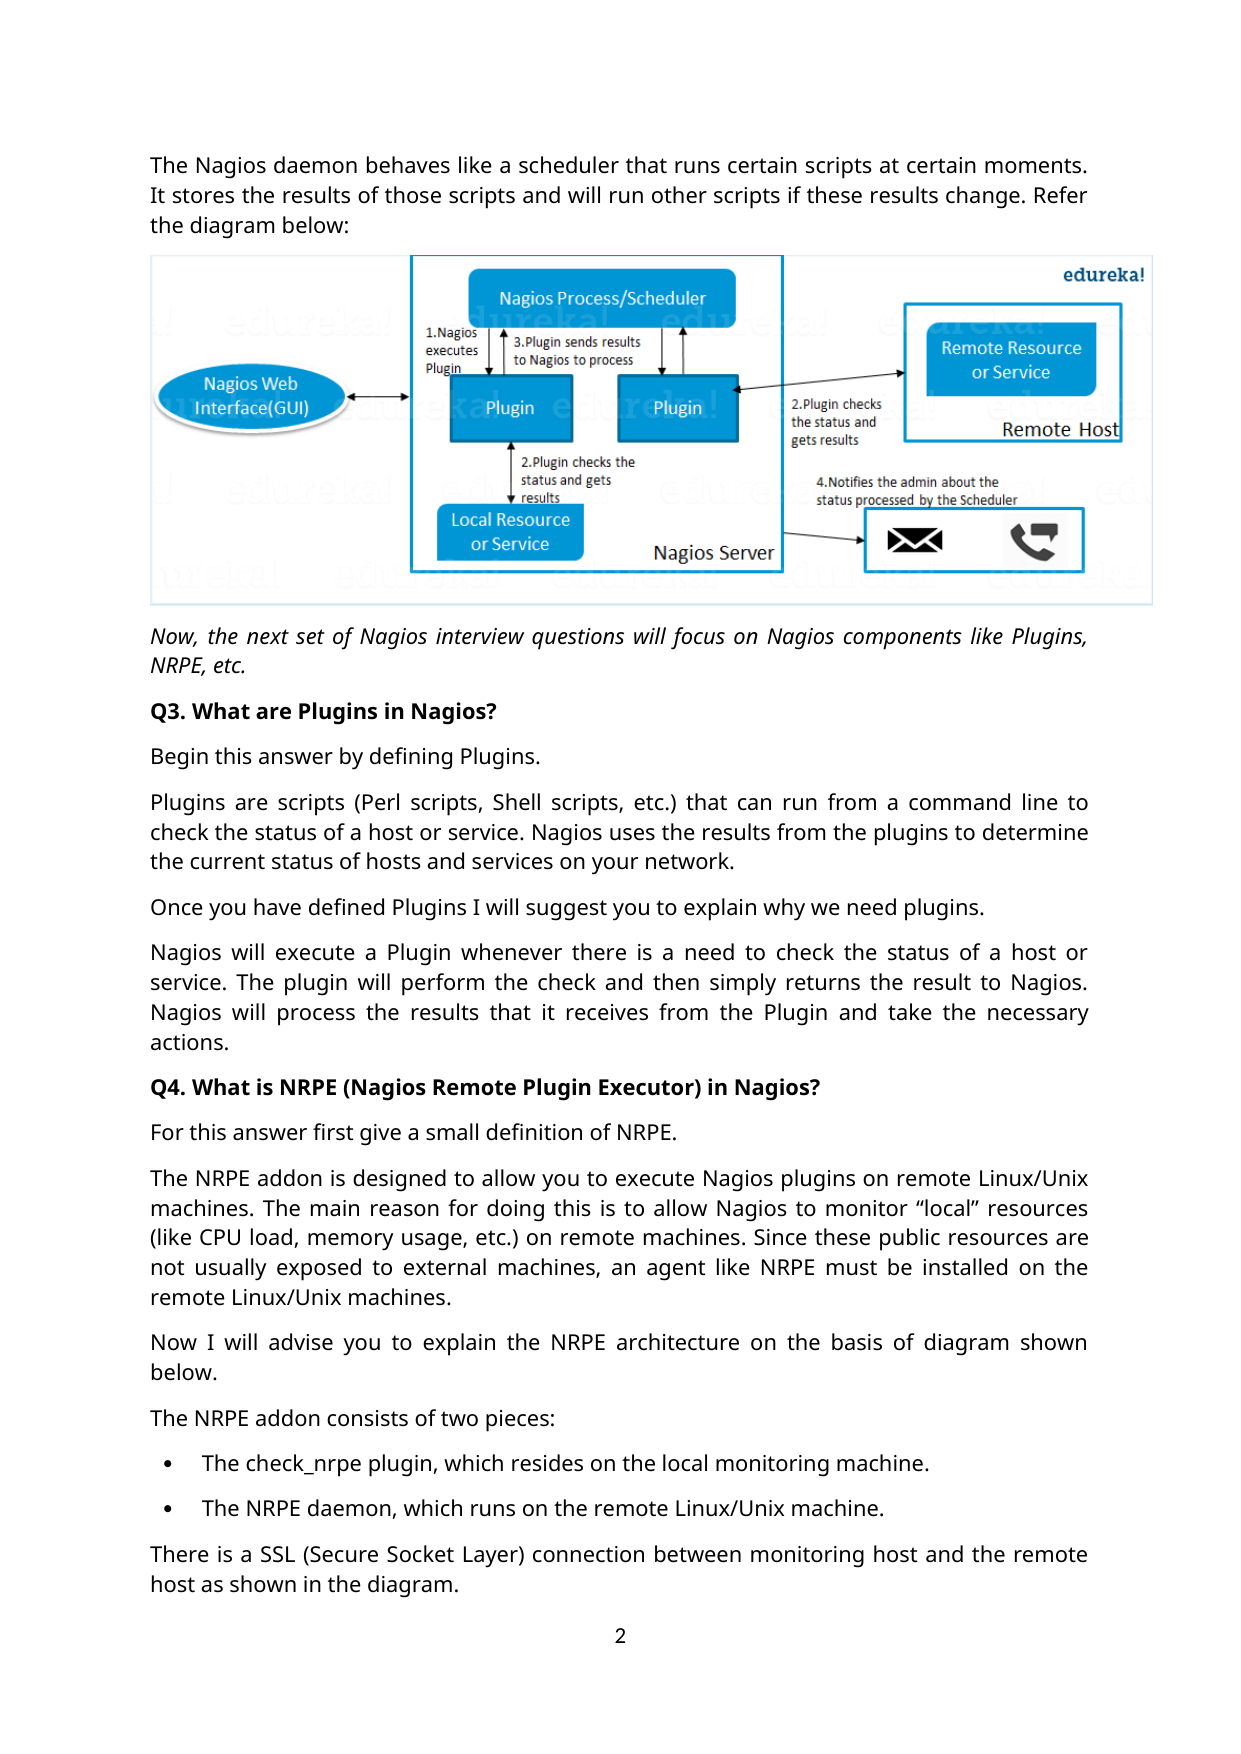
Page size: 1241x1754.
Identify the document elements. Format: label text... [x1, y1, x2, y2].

text Plugins are scripts (Perl scripts, Shell scripts, etc.) that can run from a command line to check the status of a host or service. Nagios uses the results from the plugins to determine the current status of hosts and services on your network. [150, 787, 1090, 876]
text The NRPE addon is designed to allow you to execute Nagios plugins on remote Linux/Unix machines. The main reason for doing this is to allow Nagios to monitor “local” resources (like CPU load, memory usage, etc.) on remote machines. Since these public resources are not usually exposed to external machines, an agent like NRPE must be installed on the remote Linux/Unix machines. [150, 1163, 1090, 1312]
text For this answer first give a small definition of NRPE. [150, 1117, 1090, 1147]
list The NRPE daemon, which runs on the remote Linux/Unix machine. [164, 1493, 1090, 1523]
text Q4. What is NRPE (Nagios Remote Plugin Executor) in Nagios? [150, 1072, 1090, 1102]
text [150, 150, 1090, 239]
text Once you have defined Plugins I will suggest you to explain why we need plugins. [150, 892, 1090, 922]
list The check_nrpe plugin, which resides on the local monitoring machine. [164, 1448, 1090, 1478]
picture [150, 255, 1154, 606]
text Now, the next set of Nagios interview questions will focus on Nagios components like Plugins, NRPE, etc. [150, 621, 1090, 680]
text Begin this answer by defining Plugins. [150, 741, 1090, 771]
text Nagios will execute a Plugin whenever there is a need to check the status of a host or service. The plugin will perform the check and then simply returns the result to Nagios. Nagios will process the results that it receives from the Plugin and take the necessary actions. [150, 937, 1090, 1056]
text Now I will advise you to explain the NRPE architecture on the basis of diagram shown below. [150, 1327, 1090, 1387]
text Q3. What are Plugins in Nagios? [150, 696, 1090, 726]
text The NRPE addon consists of two pieces: [150, 1403, 1090, 1432]
text There is a SSL (Secure Socket Layer) connection between monitoring host and the remote host as shown in the diagram. [150, 1539, 1090, 1598]
